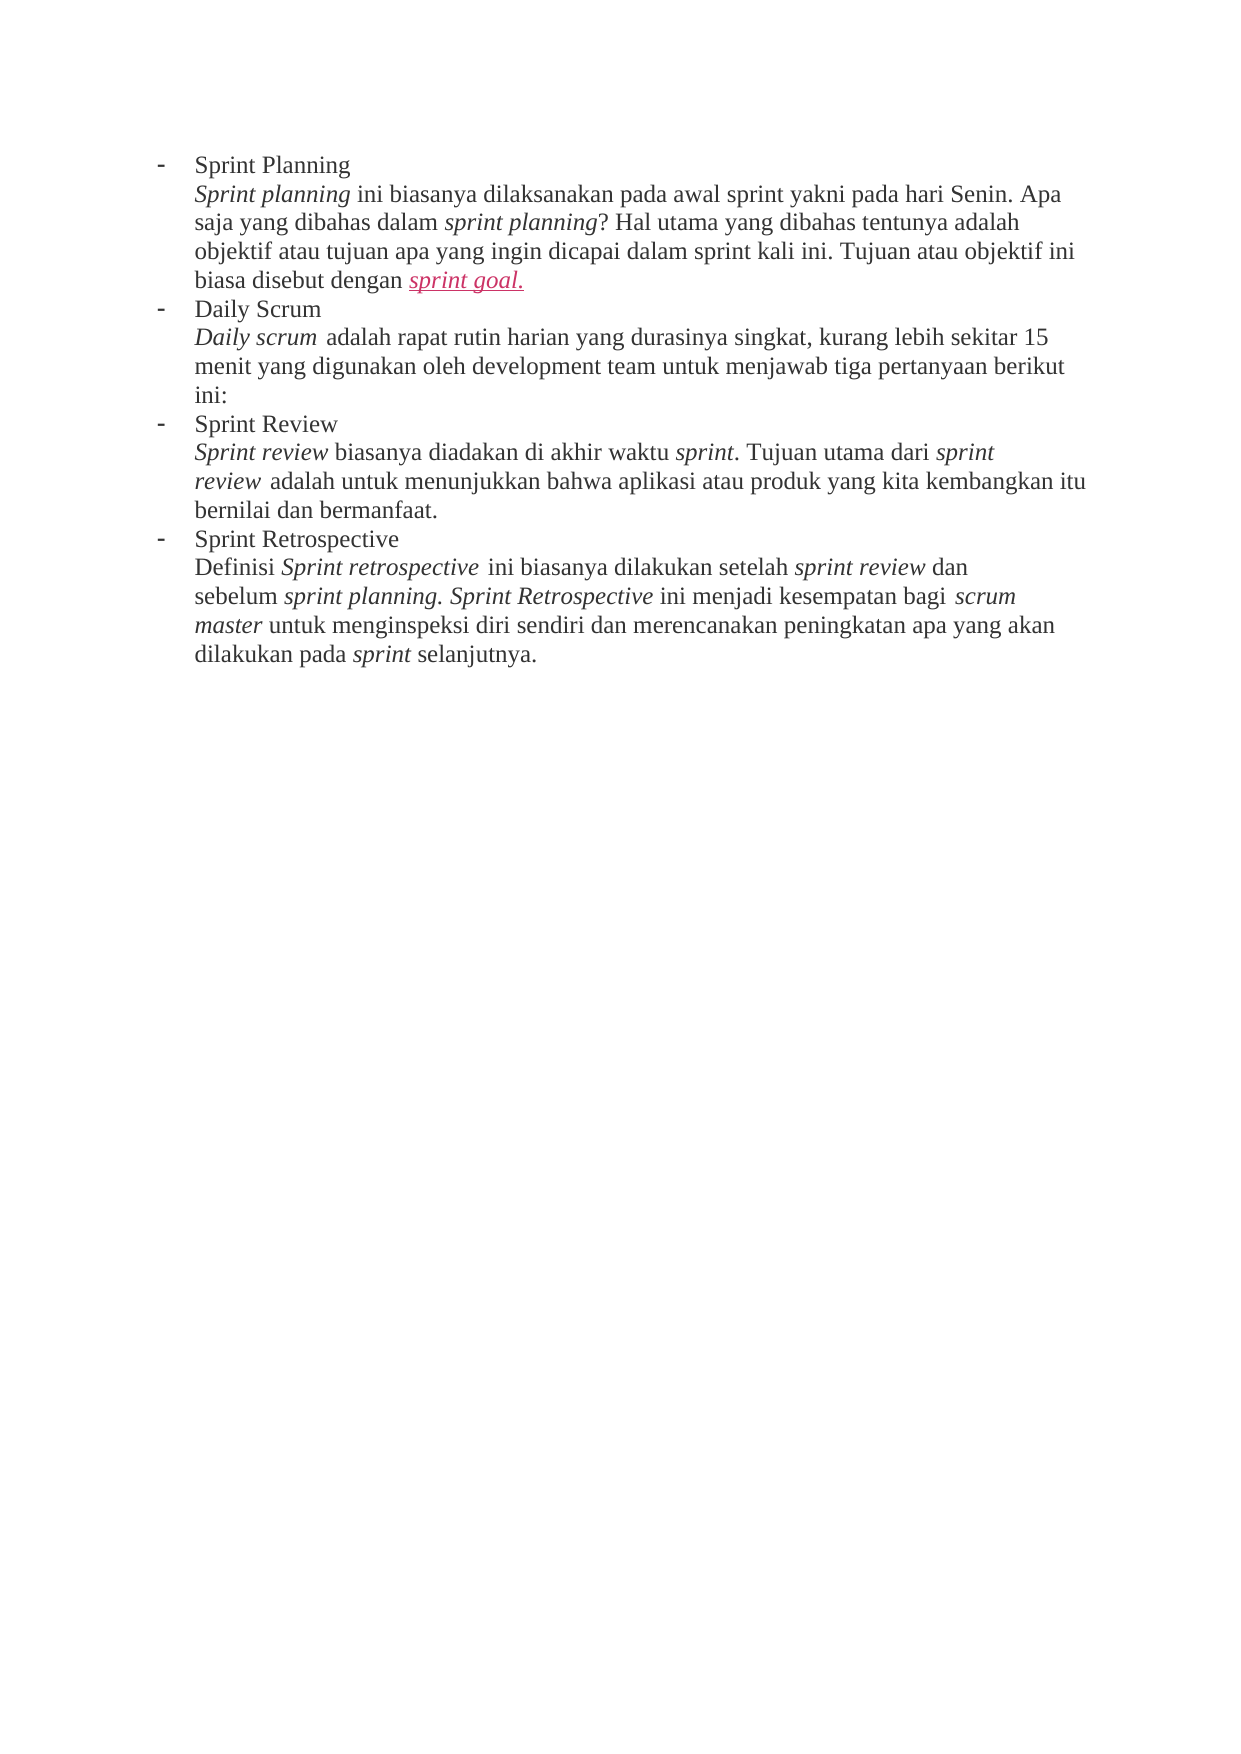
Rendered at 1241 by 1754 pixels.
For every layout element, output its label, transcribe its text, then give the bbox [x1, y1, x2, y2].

subtitle Sprint Review [157, 409, 1090, 437]
subtitle Definisi Sprint retrospective ini biasanya dilakukan setelah sprint review dan sebelum sprint planning. Sprint Retrospective ini menjadi kesempatan bagi scrum master untuk menginspeksi diri sendiri dan merencanakan peningkatan apa yang akan dilakukan pada sprint selanjutnya. [194, 552, 1090, 667]
subtitle Sprint review biasanya diadakan di akhir waktu sprint. Tujuan utama dari sprint review adalah untuk menunjukkan bahwa aplikasi atau produk yang kita kembangkan itu bernilai dan bermanfaat. [194, 437, 1090, 524]
subtitle Sprint Planning [157, 150, 1090, 179]
subtitle Sprint Retrospective [157, 524, 1090, 552]
subtitle Sprint planning ini biasanya dilaksanakan pada awal sprint yakni pada hari Senin. Apa saja yang dibahas dalam sprint planning? Hal utama yang dibahas tentunya adalah objektif atau tujuan apa yang ingin dicapai dalam sprint kali ini. Tujuan atau objektif ini biasa disebut dengan sprint goal. [194, 179, 1090, 294]
subtitle Daily Scrum [157, 294, 1090, 322]
subtitle Daily scrum adalah rapat rutin harian yang durasinya singkat, kurang lebih sekitar 15 menit yang digunakan oleh development team untuk menjawab tiga pertanyaan berikut ini: [194, 322, 1090, 409]
